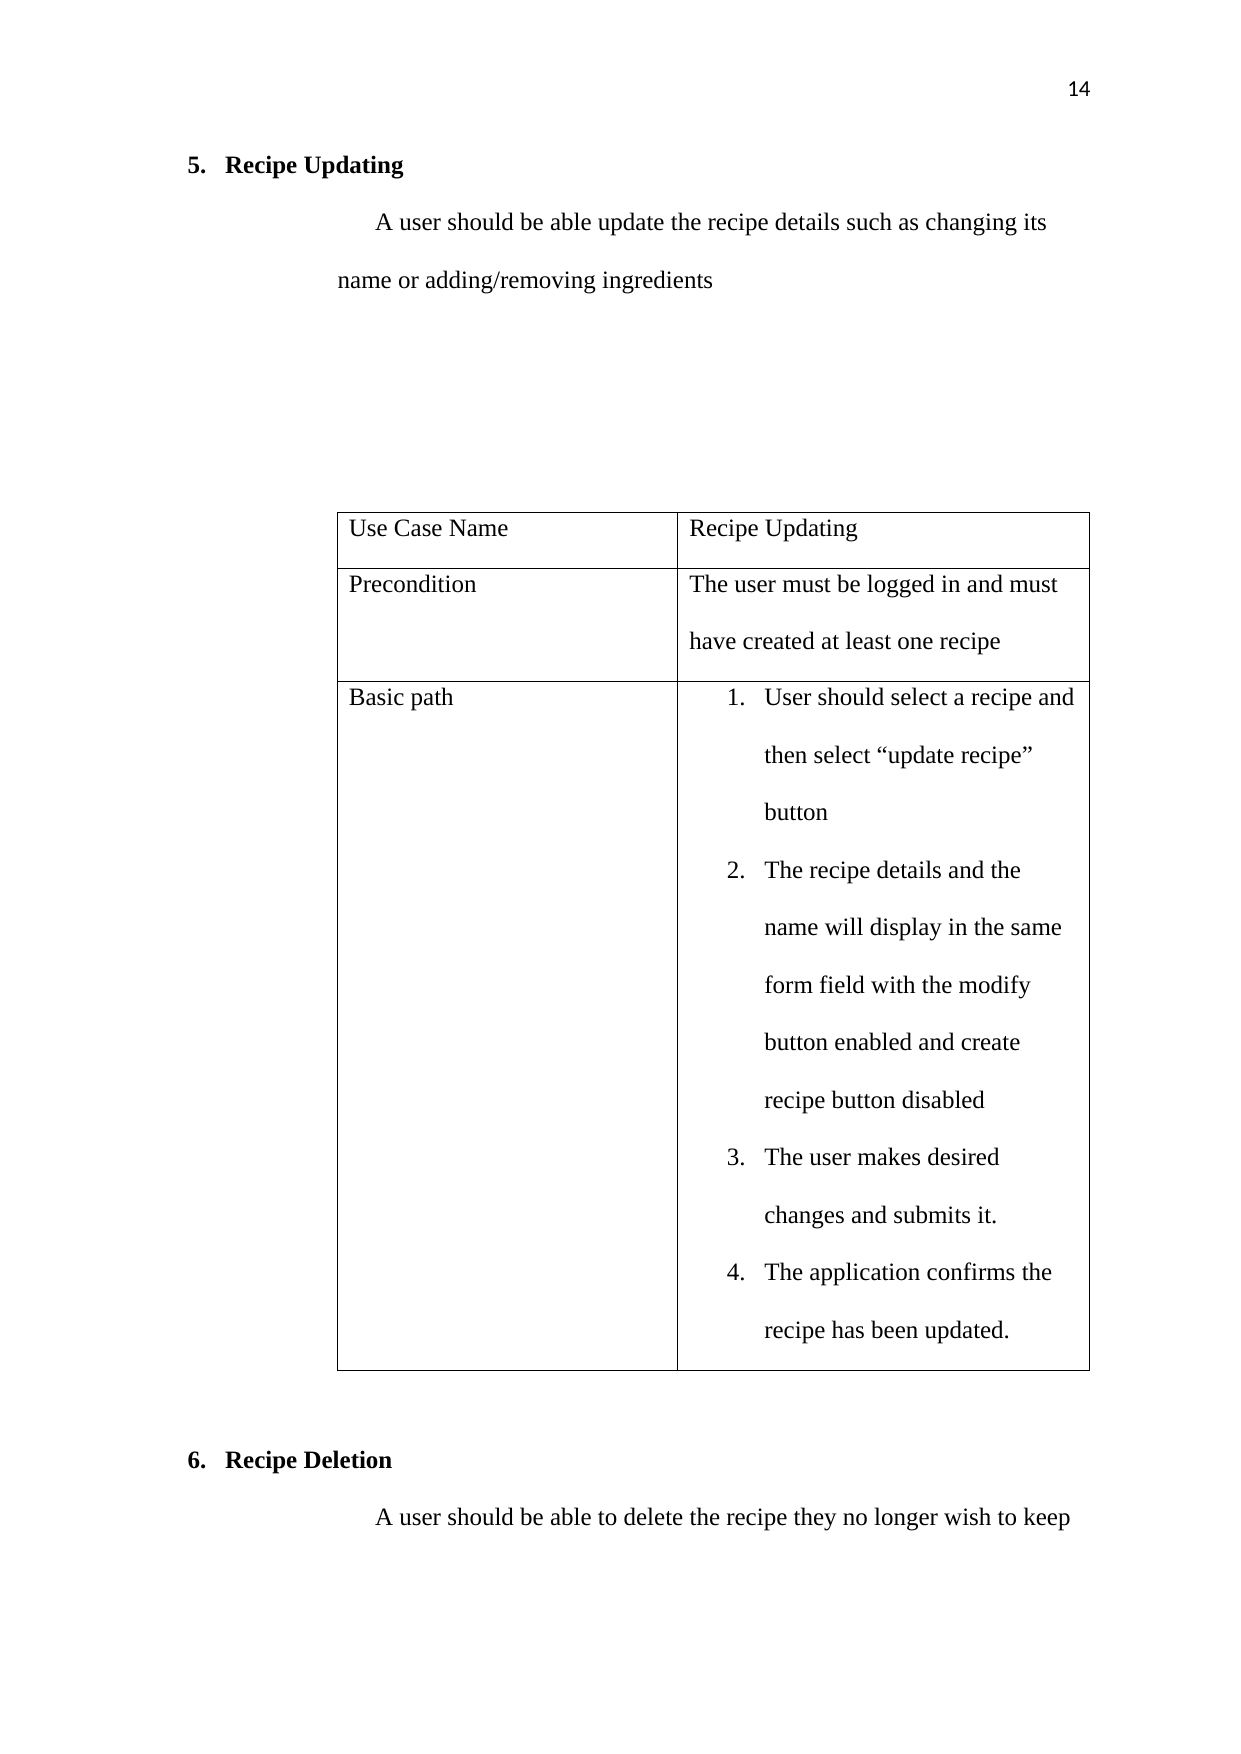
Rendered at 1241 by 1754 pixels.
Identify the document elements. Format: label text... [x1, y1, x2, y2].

table_header Recipe Updating [678, 513, 1089, 568]
subtitle Recipe Updating [187, 150, 1090, 179]
list A user should be able update the recipe details such as changing its name or adding/removing ingredients [337, 207, 1090, 294]
table_cell Basic path [338, 682, 677, 1370]
list A user should be able to delete the recipe they no longer wish to keep [337, 1502, 1090, 1531]
table_cell Precondition [338, 569, 677, 681]
table_header Use Case Name [338, 513, 677, 568]
table_cell User should select a recipe and then select “update recipe” button The recipe details and the name will display in the same form field with the modify button enabled and create recipe button disabled The user makes desired changes and submits it. The application confirms the recipe has been updated. [678, 682, 1089, 1370]
subtitle Recipe Deletion [187, 1445, 1090, 1474]
table_cell The user must be logged in and must have created at least one recipe [678, 569, 1089, 681]
